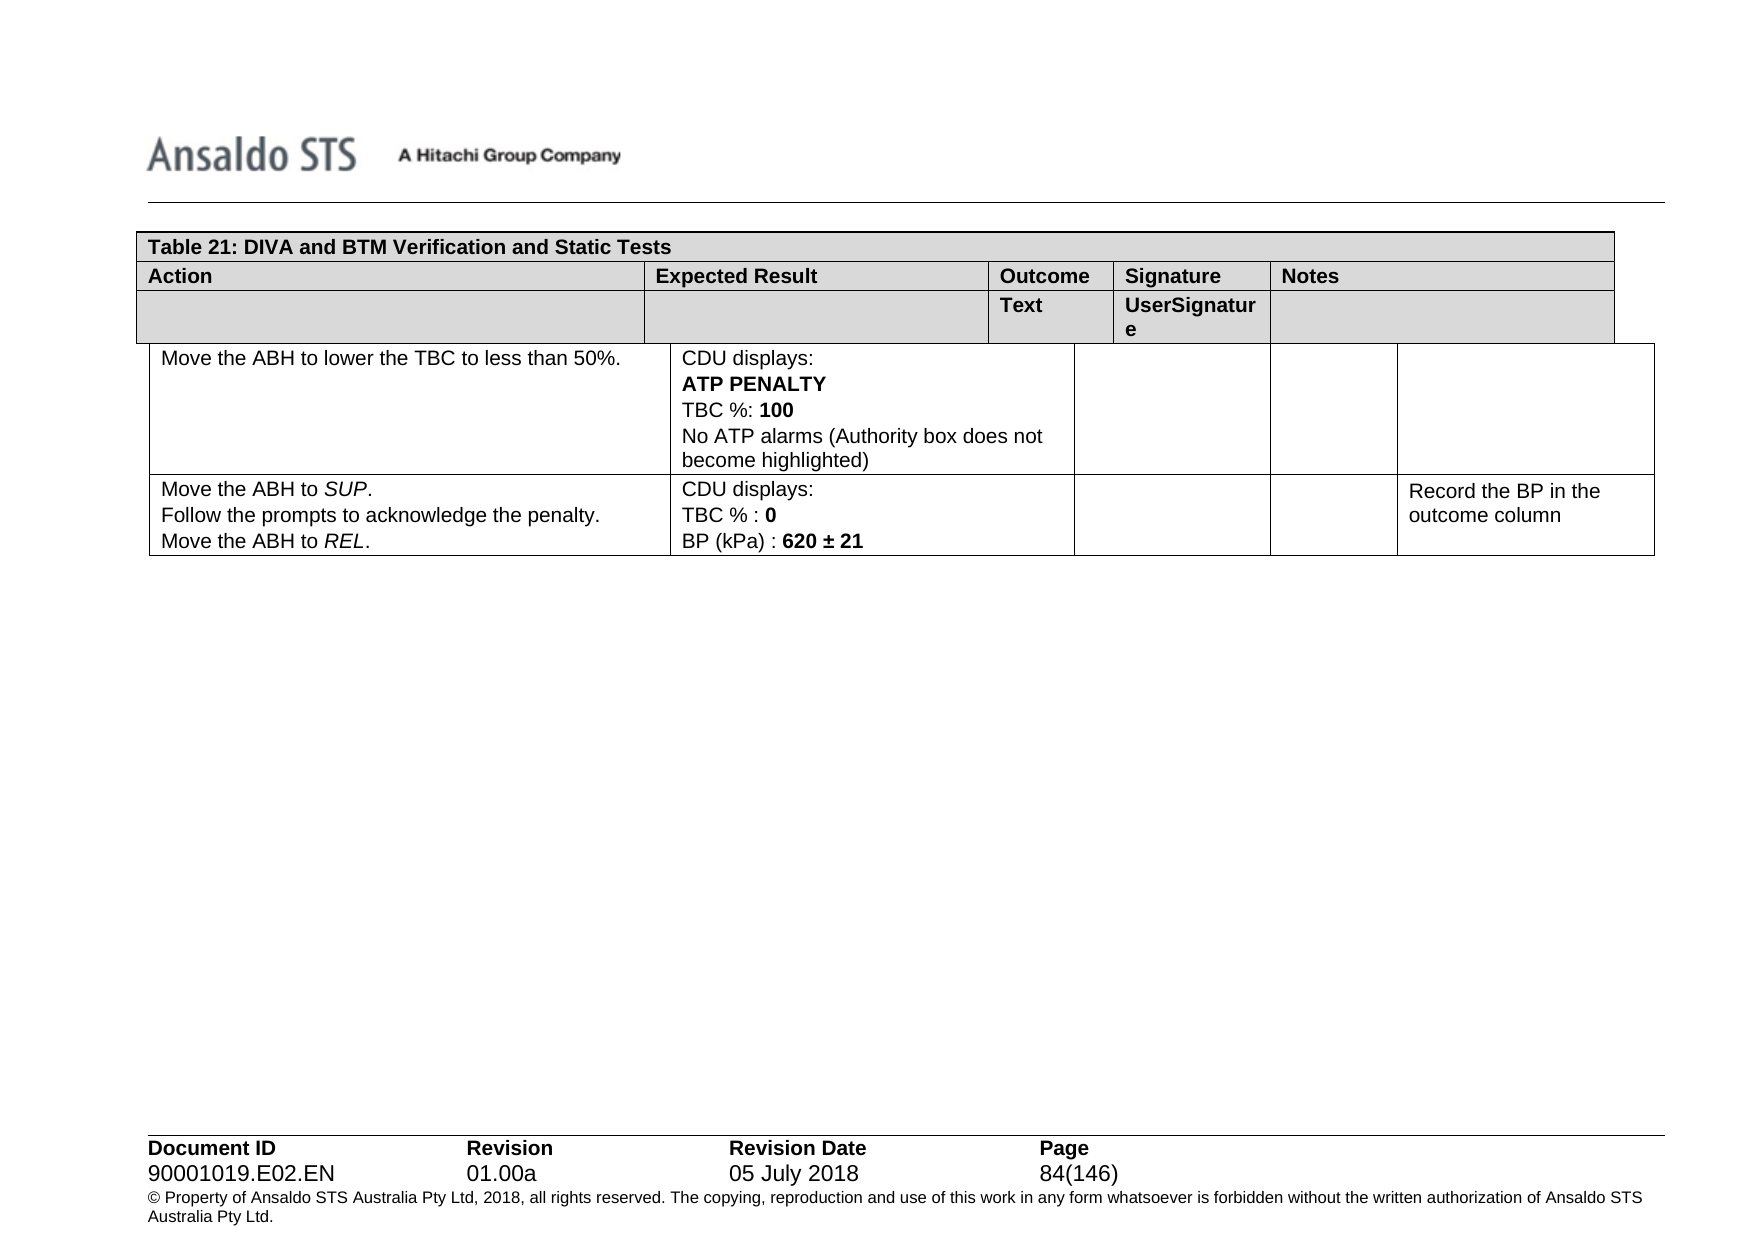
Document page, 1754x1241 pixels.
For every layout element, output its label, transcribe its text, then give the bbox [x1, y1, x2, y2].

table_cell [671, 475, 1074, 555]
table_cell [1271, 291, 1614, 343]
table_cell Action [137, 262, 644, 290]
table_cell Signature [1114, 262, 1270, 290]
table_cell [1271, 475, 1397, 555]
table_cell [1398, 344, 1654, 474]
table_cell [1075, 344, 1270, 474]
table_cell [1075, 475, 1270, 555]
table_cell Text [989, 291, 1113, 343]
table_header Table 21: DIVA and BTM Verification and Static Tests [137, 233, 1614, 261]
table_cell [137, 291, 644, 343]
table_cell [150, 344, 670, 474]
table_cell Notes [1271, 262, 1614, 290]
picture [142, 113, 644, 198]
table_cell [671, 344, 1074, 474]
table_cell Outcome [989, 262, 1113, 290]
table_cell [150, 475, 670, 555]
table_cell Expected Result [645, 262, 988, 290]
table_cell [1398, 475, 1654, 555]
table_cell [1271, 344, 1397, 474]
table_cell [645, 291, 988, 343]
table_cell UserSignature [1114, 291, 1270, 343]
